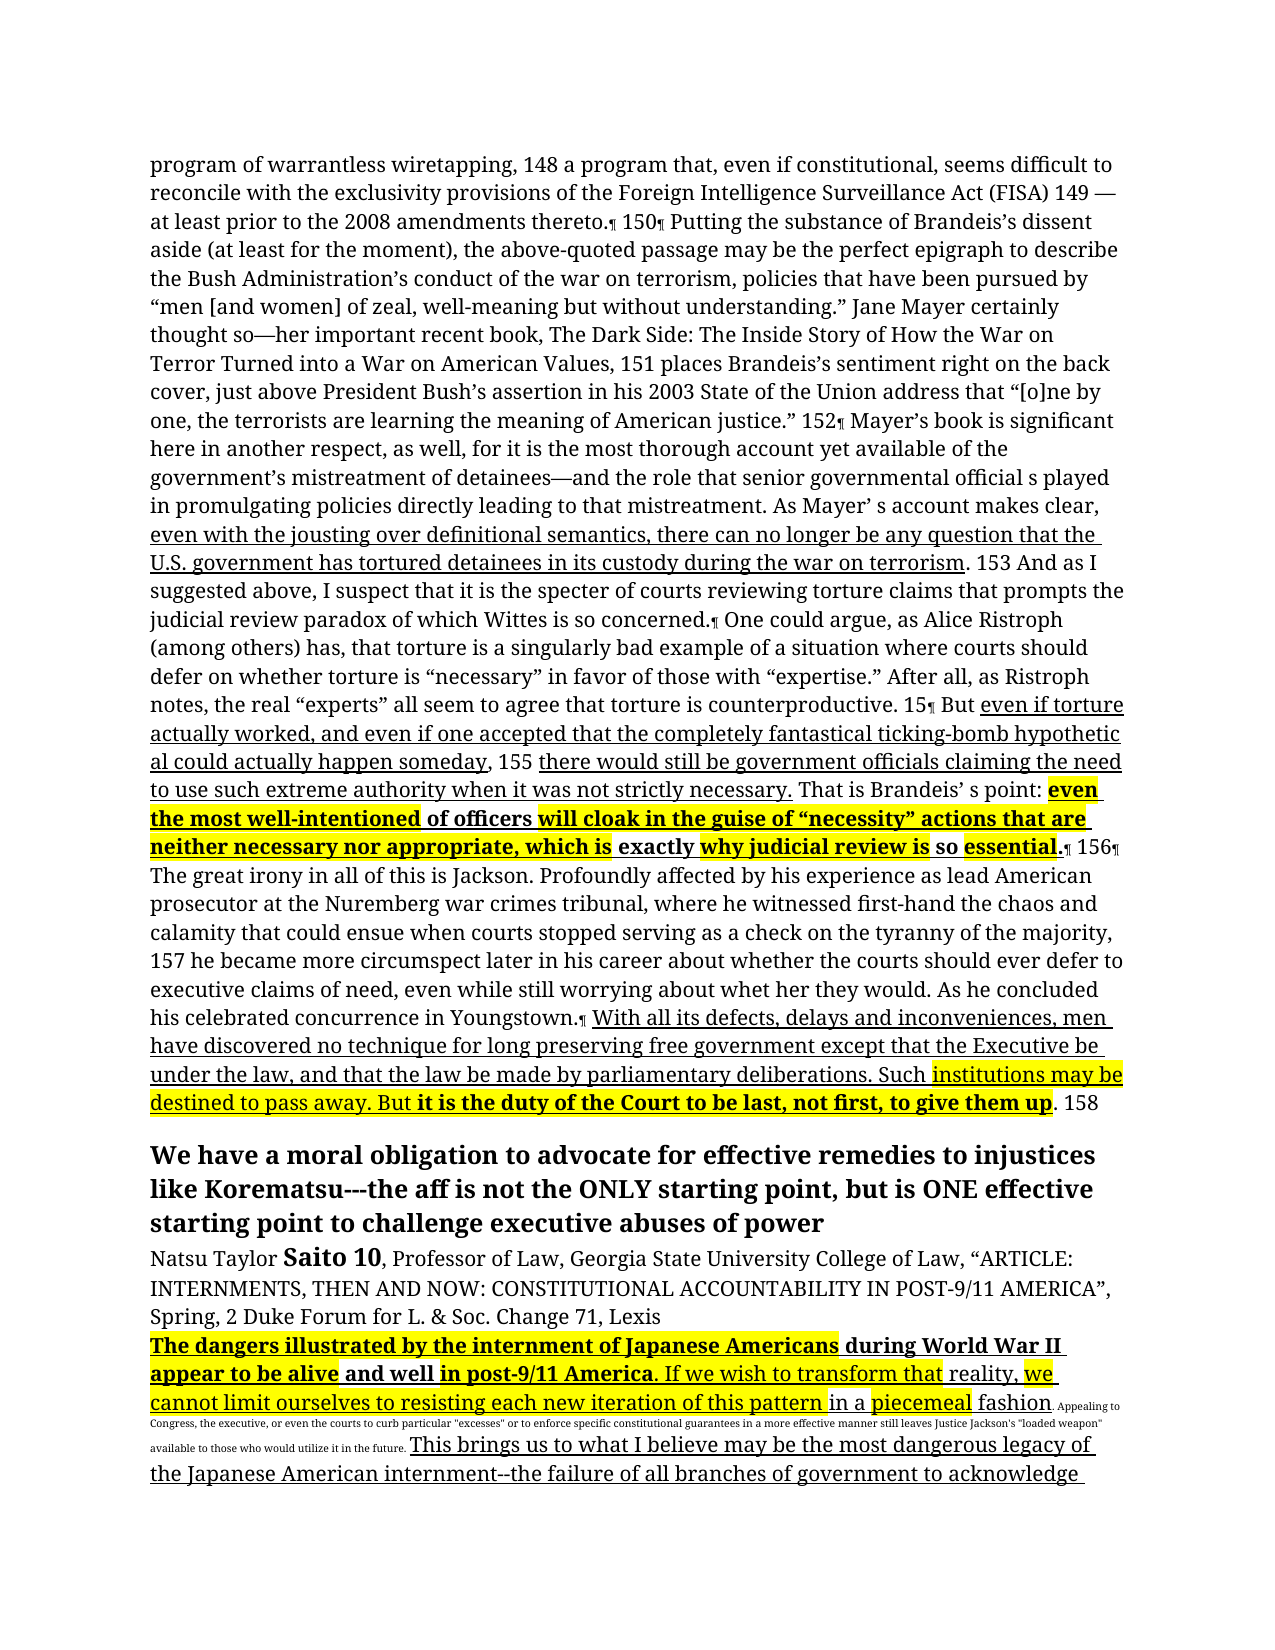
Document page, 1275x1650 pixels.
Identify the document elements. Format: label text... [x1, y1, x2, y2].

text Natsu Taylor Saito 10, Professor of Law, Georgia State University College of Law, “ARTICLE: INTERNMENTS, THEN AND NOW: CONSTITUTIONAL ACCOUNTABILITY IN POST-9/11 AMERICA”, Spring, 2 Duke Forum for L. & Soc. Change 71, Lexis [150, 1240, 1125, 1331]
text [150, 150, 1125, 1117]
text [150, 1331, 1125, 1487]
subtitle We have a moral obligation to advocate for effective remedies to injustices like Korematsu---the aff is not the ONLY starting point, but is ONE effective starting point to challenge executive abuses of power [150, 1138, 1125, 1240]
